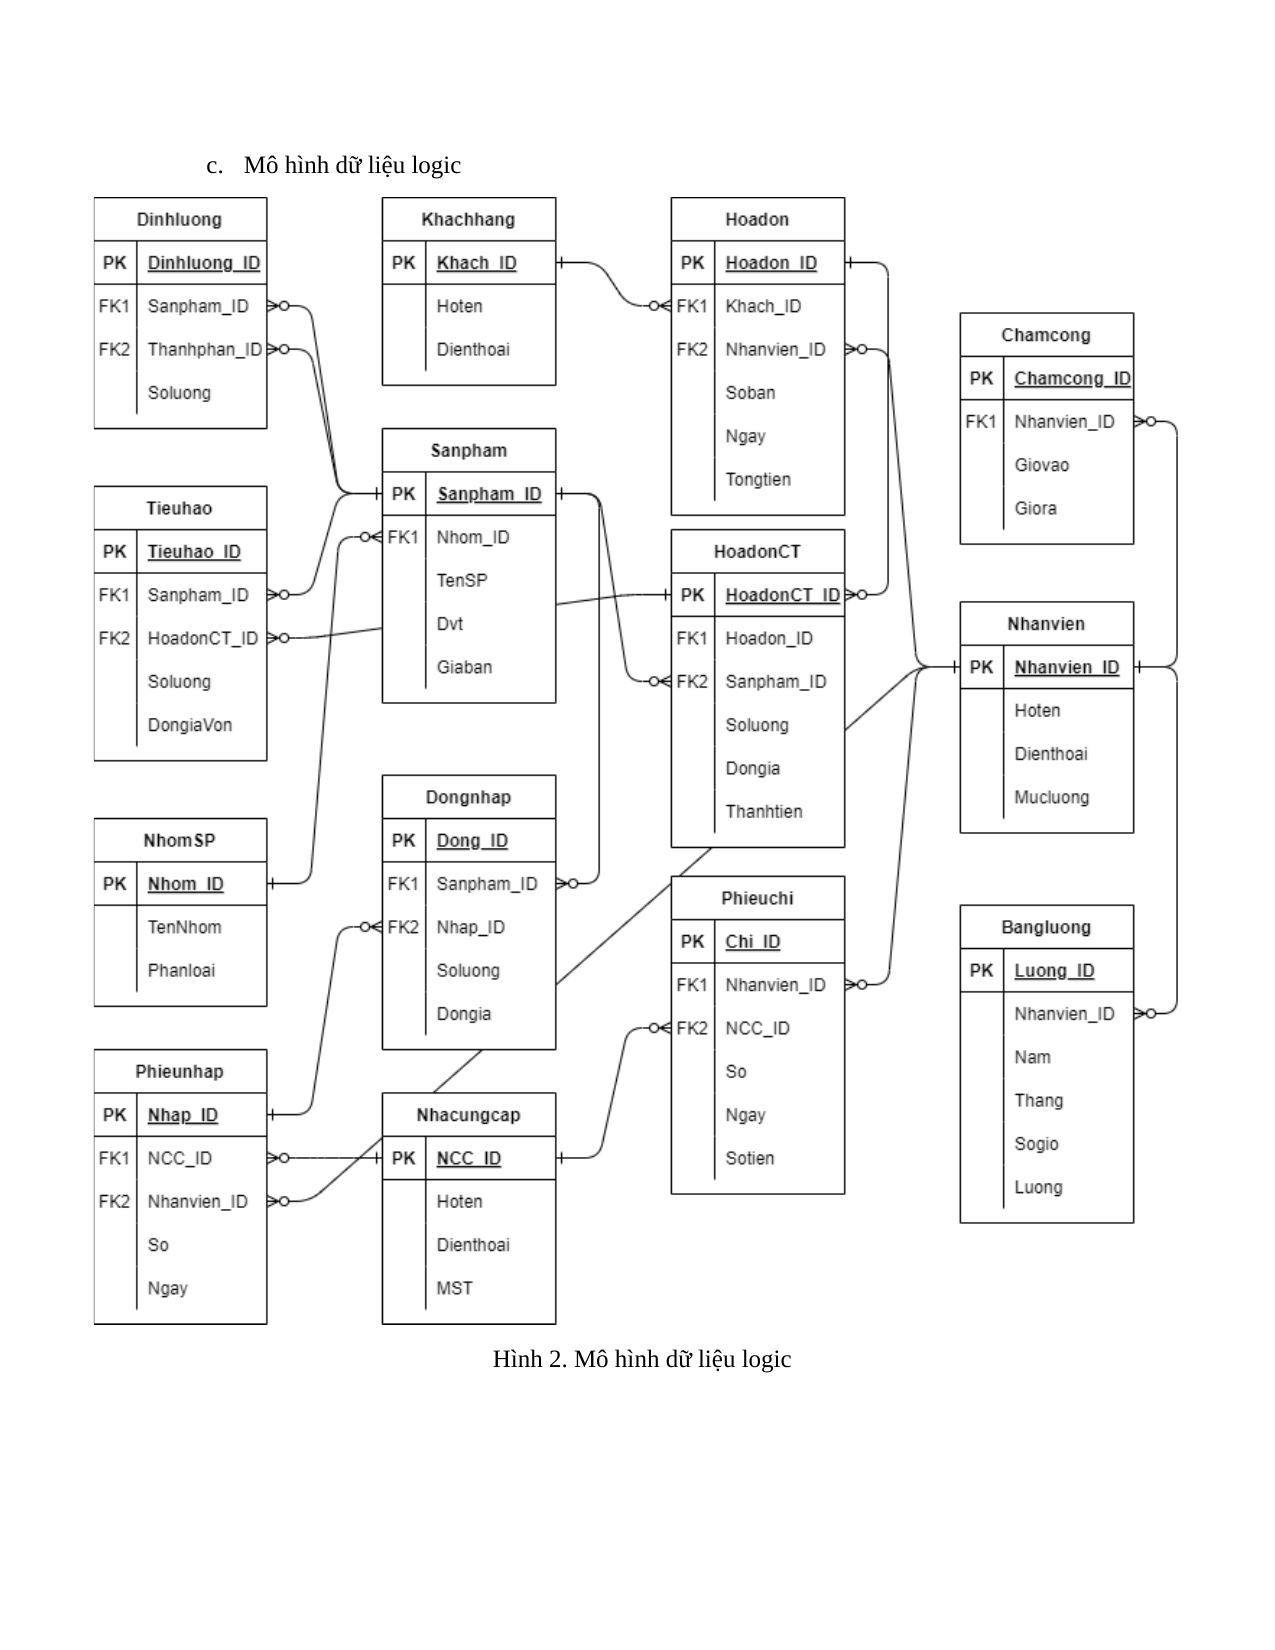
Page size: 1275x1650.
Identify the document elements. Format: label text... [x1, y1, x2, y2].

picture [93, 197, 1191, 1325]
text Hình 2. Mô hình dữ liệu logic [94, 1344, 1191, 1372]
list Mô hình dữ liệu logic [206, 150, 1191, 179]
